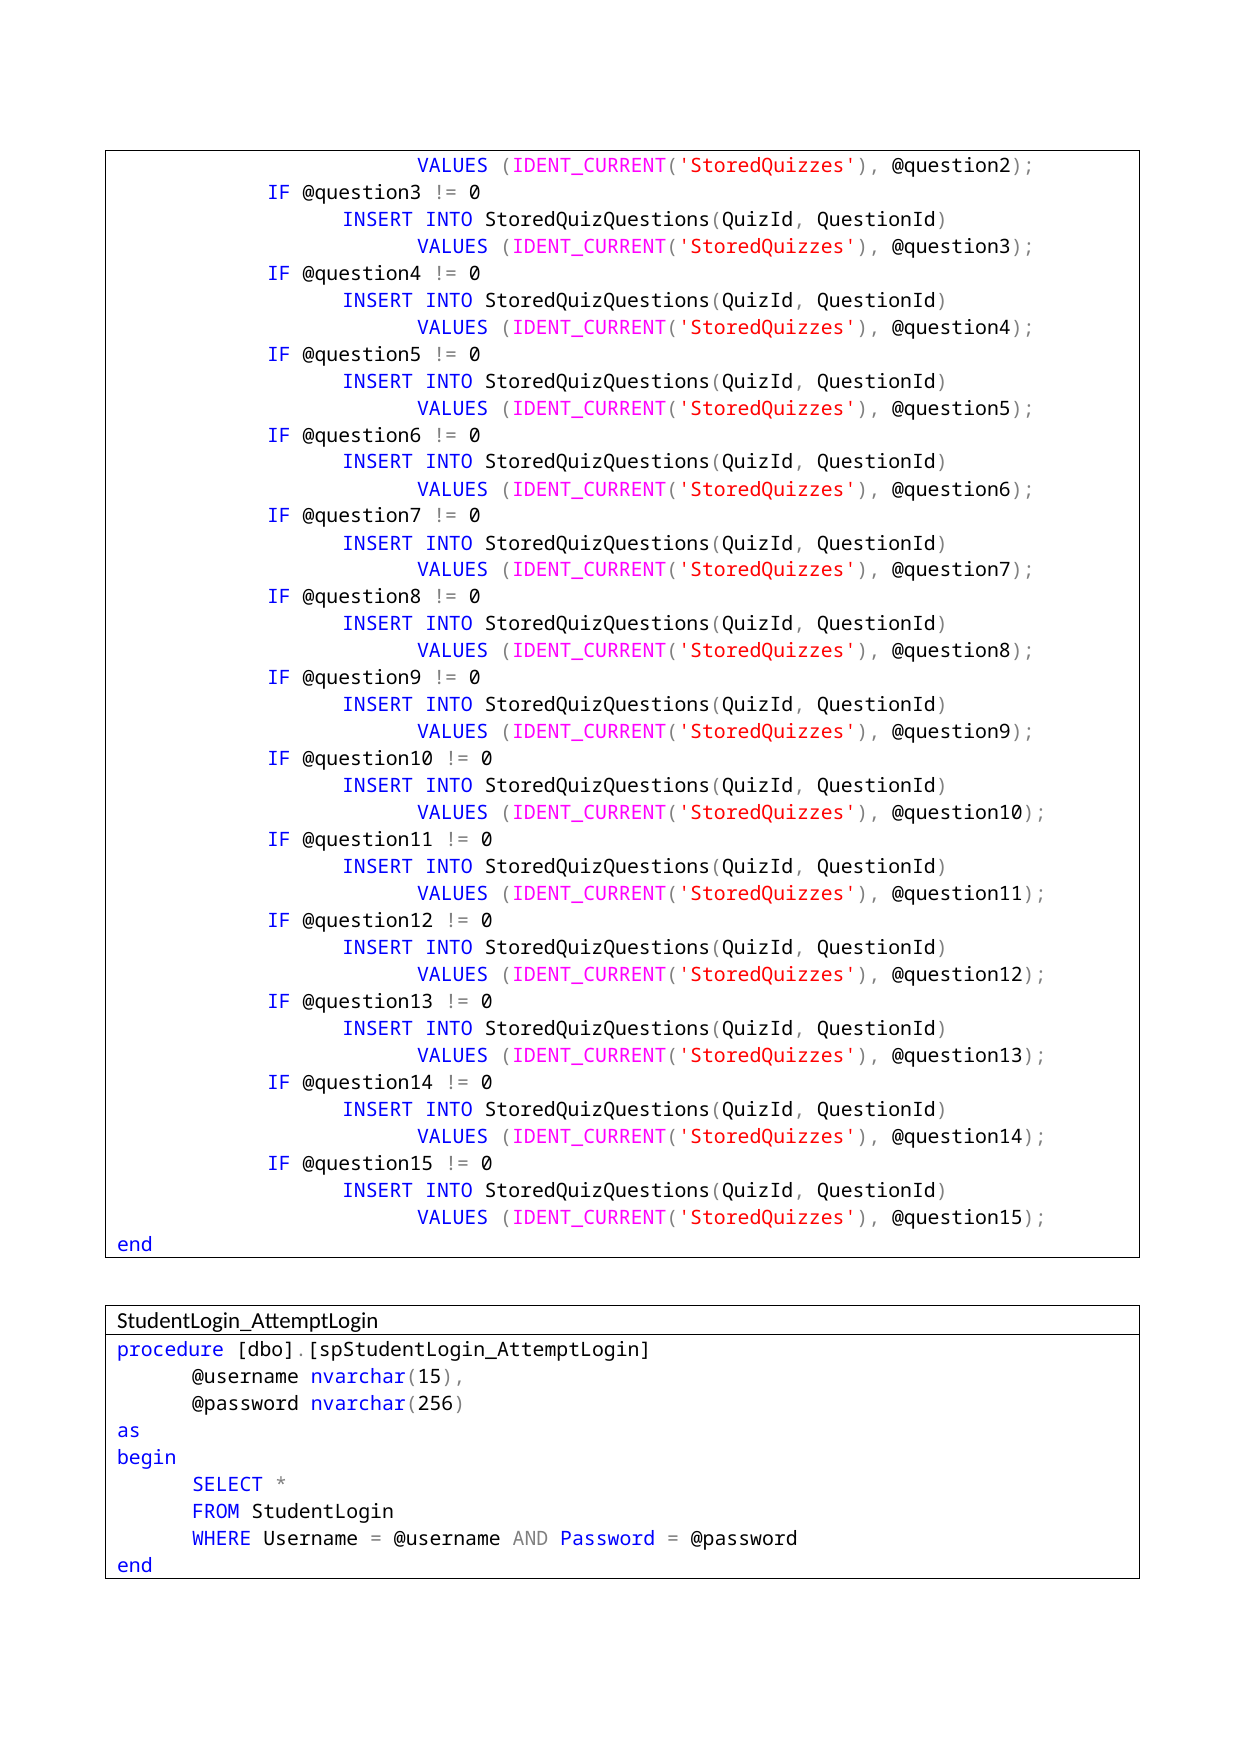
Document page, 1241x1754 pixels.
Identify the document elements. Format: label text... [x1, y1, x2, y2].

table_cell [106, 151, 1139, 1257]
table_header StudentLogin_AttemptLogin [106, 1306, 1139, 1334]
table_cell procedure [dbo].[spStudentLogin_AttemptLogin] @username nvarchar(15), @password nvarchar(256) as begin SELECT * FROM StudentLogin WHERE Username = @username AND Password = @password end [106, 1335, 1139, 1578]
